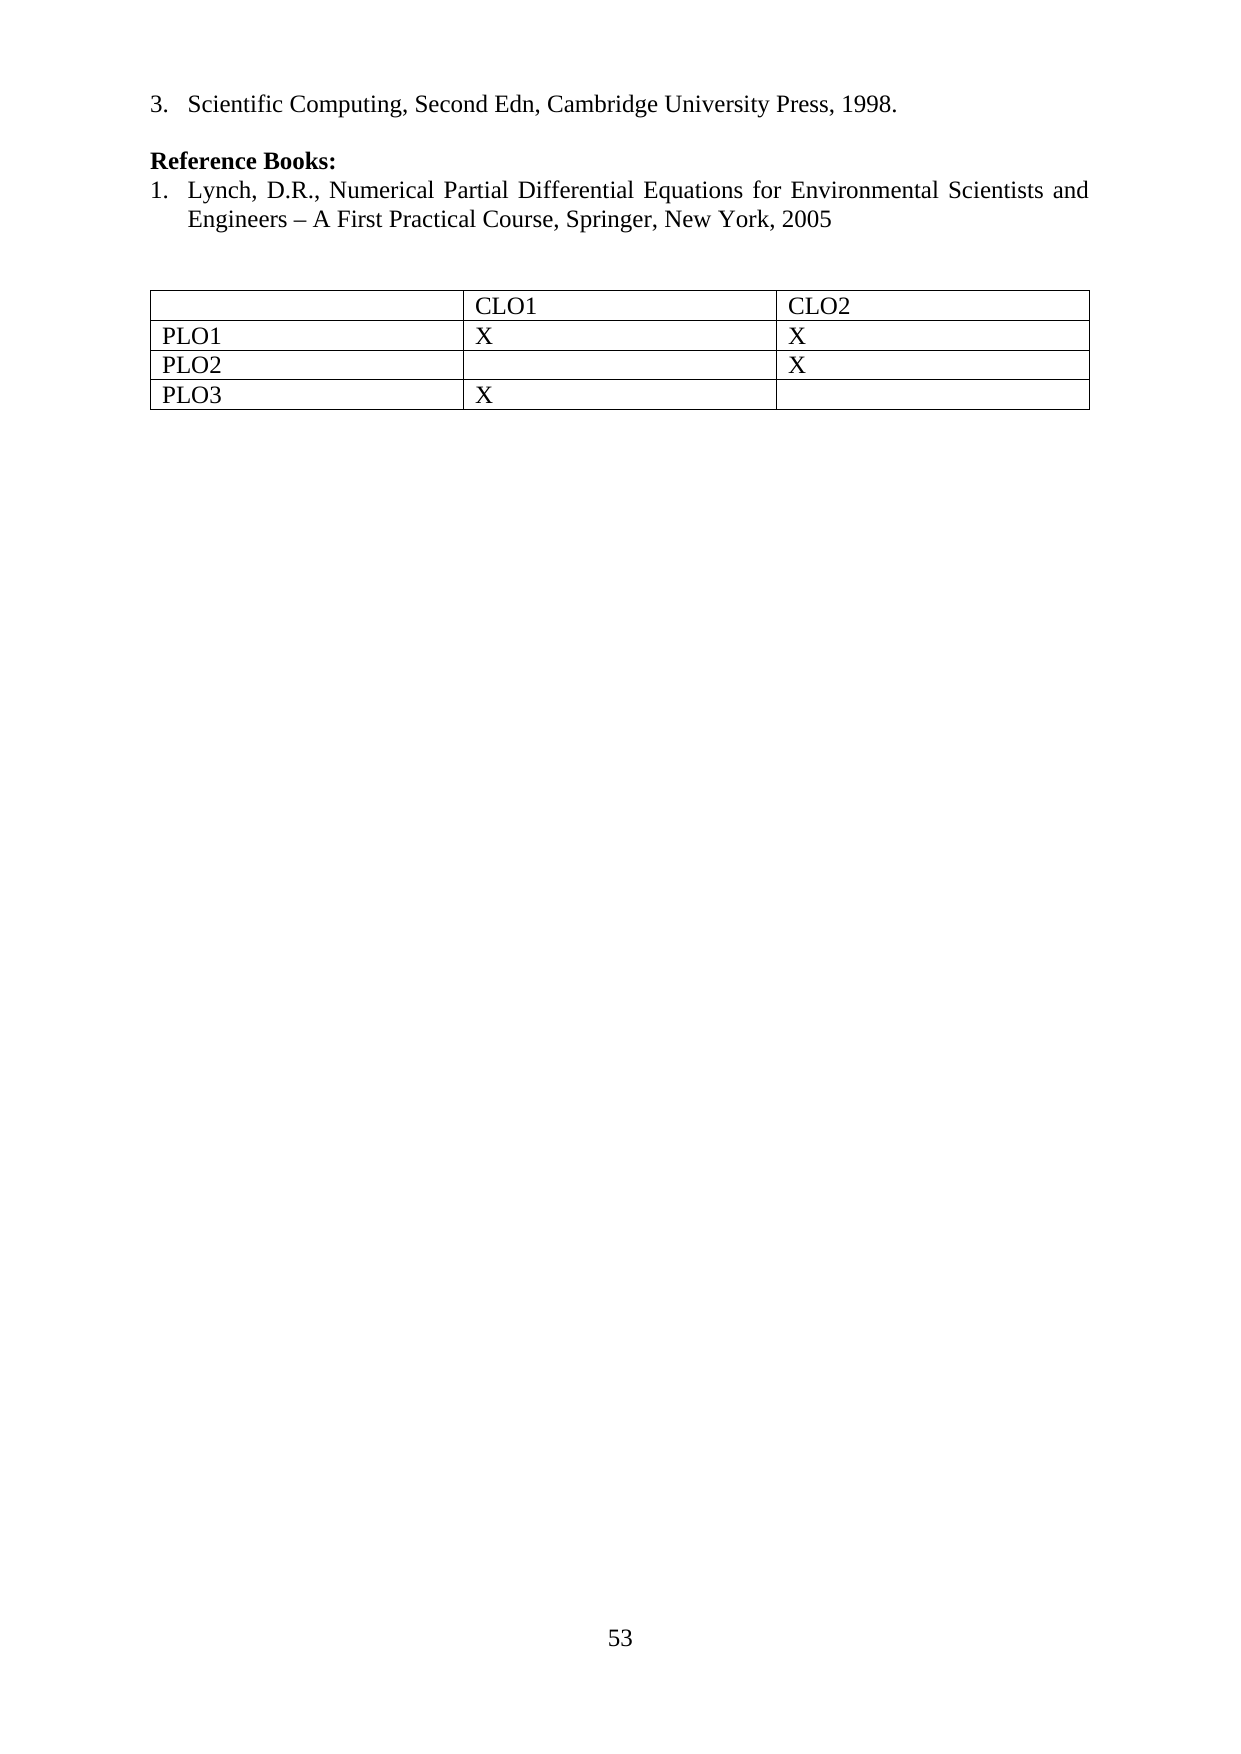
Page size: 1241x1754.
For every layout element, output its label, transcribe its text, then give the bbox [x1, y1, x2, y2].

list Scientific Computing, Second Edn, Cambridge University Press, 1998. [150, 89, 1090, 117]
table_cell X [777, 321, 1089, 349]
table_cell X [777, 351, 1089, 379]
table_cell [464, 351, 776, 379]
table_cell [777, 380, 1089, 409]
table_header [151, 291, 463, 320]
text Reference Books: [150, 146, 1090, 175]
table_header CLO2 [777, 291, 1089, 320]
table_header CLO1 [464, 291, 776, 320]
table_cell PLO2 [151, 351, 463, 379]
table_cell PLO3 [151, 380, 463, 409]
table_cell X [464, 321, 776, 349]
list Lynch, D.R., Numerical Partial Differential Equations for Environmental Scientists and Engineers – A First Practical Course, Springer, New York, 2005 [150, 175, 1090, 232]
table_cell PLO1 [151, 321, 463, 349]
table_cell X [464, 380, 776, 409]
